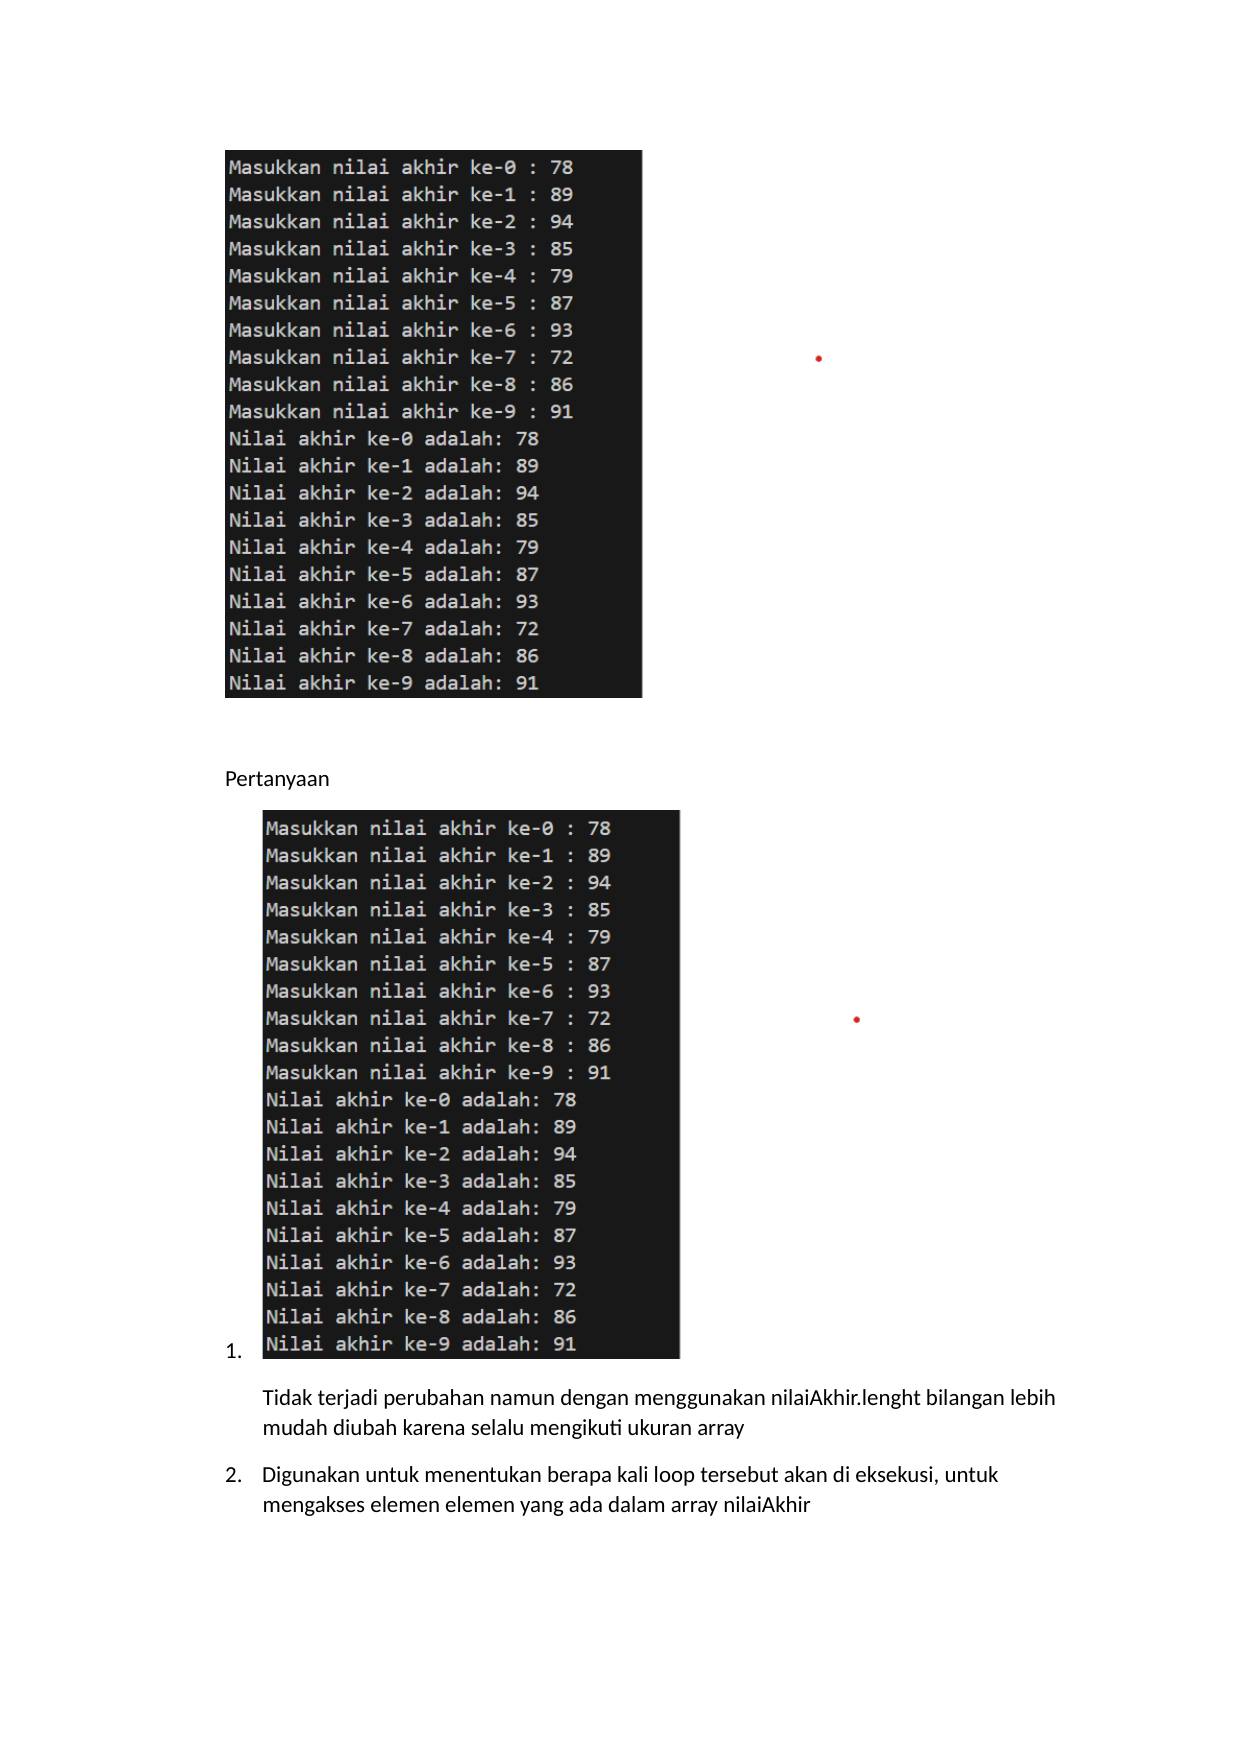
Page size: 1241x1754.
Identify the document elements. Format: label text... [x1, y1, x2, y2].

text Tidak terjadi perubahan namun dengan menggunakan nilaiAkhir.lenght bilangan lebih mudah diubah karena selalu mengikuti ukuran array [262, 1383, 1090, 1441]
picture [262, 810, 861, 1359]
list Digunakan untuk menentukan berapa kali loop tersebut akan di eksekusi, untuk mengakses elemen elemen yang ada dalam array nilaiAkhir [225, 1460, 1090, 1518]
picture [225, 150, 823, 698]
text Pertanyaan [150, 764, 1090, 792]
